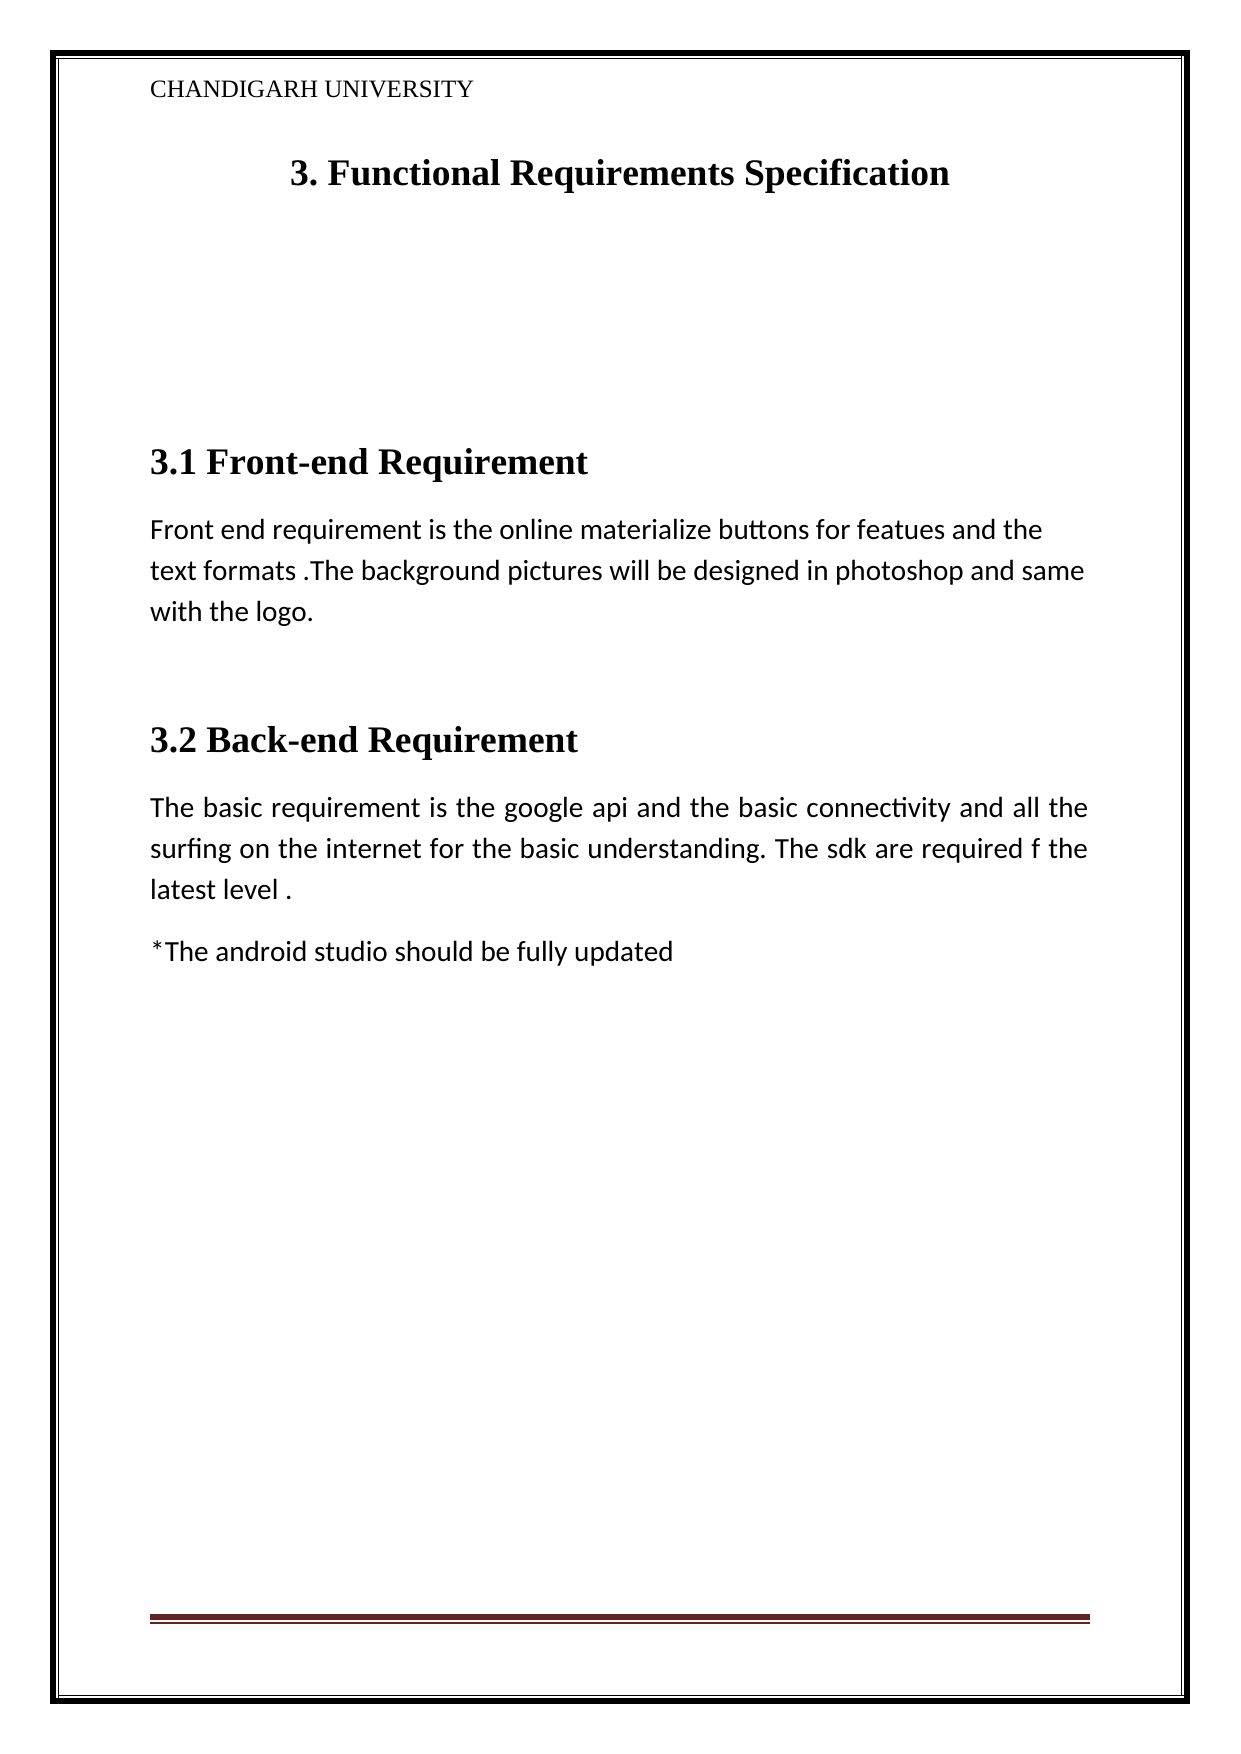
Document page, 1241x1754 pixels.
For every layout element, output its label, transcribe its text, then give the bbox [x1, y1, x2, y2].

text The basic requirement is the google api and the basic connectivity and all the surfing on the internet for the basic understanding. The sdk are required f the latest level . [150, 789, 1090, 907]
text *The android studio should be fully updated [150, 933, 1090, 969]
text Front end requirement is the online materialize buttons for featues and the text formats .The background pictures will be designed in photoshop and same with the logo. [150, 511, 1090, 629]
subtitle 3.1 Front-end Requirement [150, 439, 1090, 482]
subtitle 3.2 Back-end Requirement [150, 717, 1090, 760]
subtitle 3. Functional Requirements Specification [150, 150, 1090, 193]
